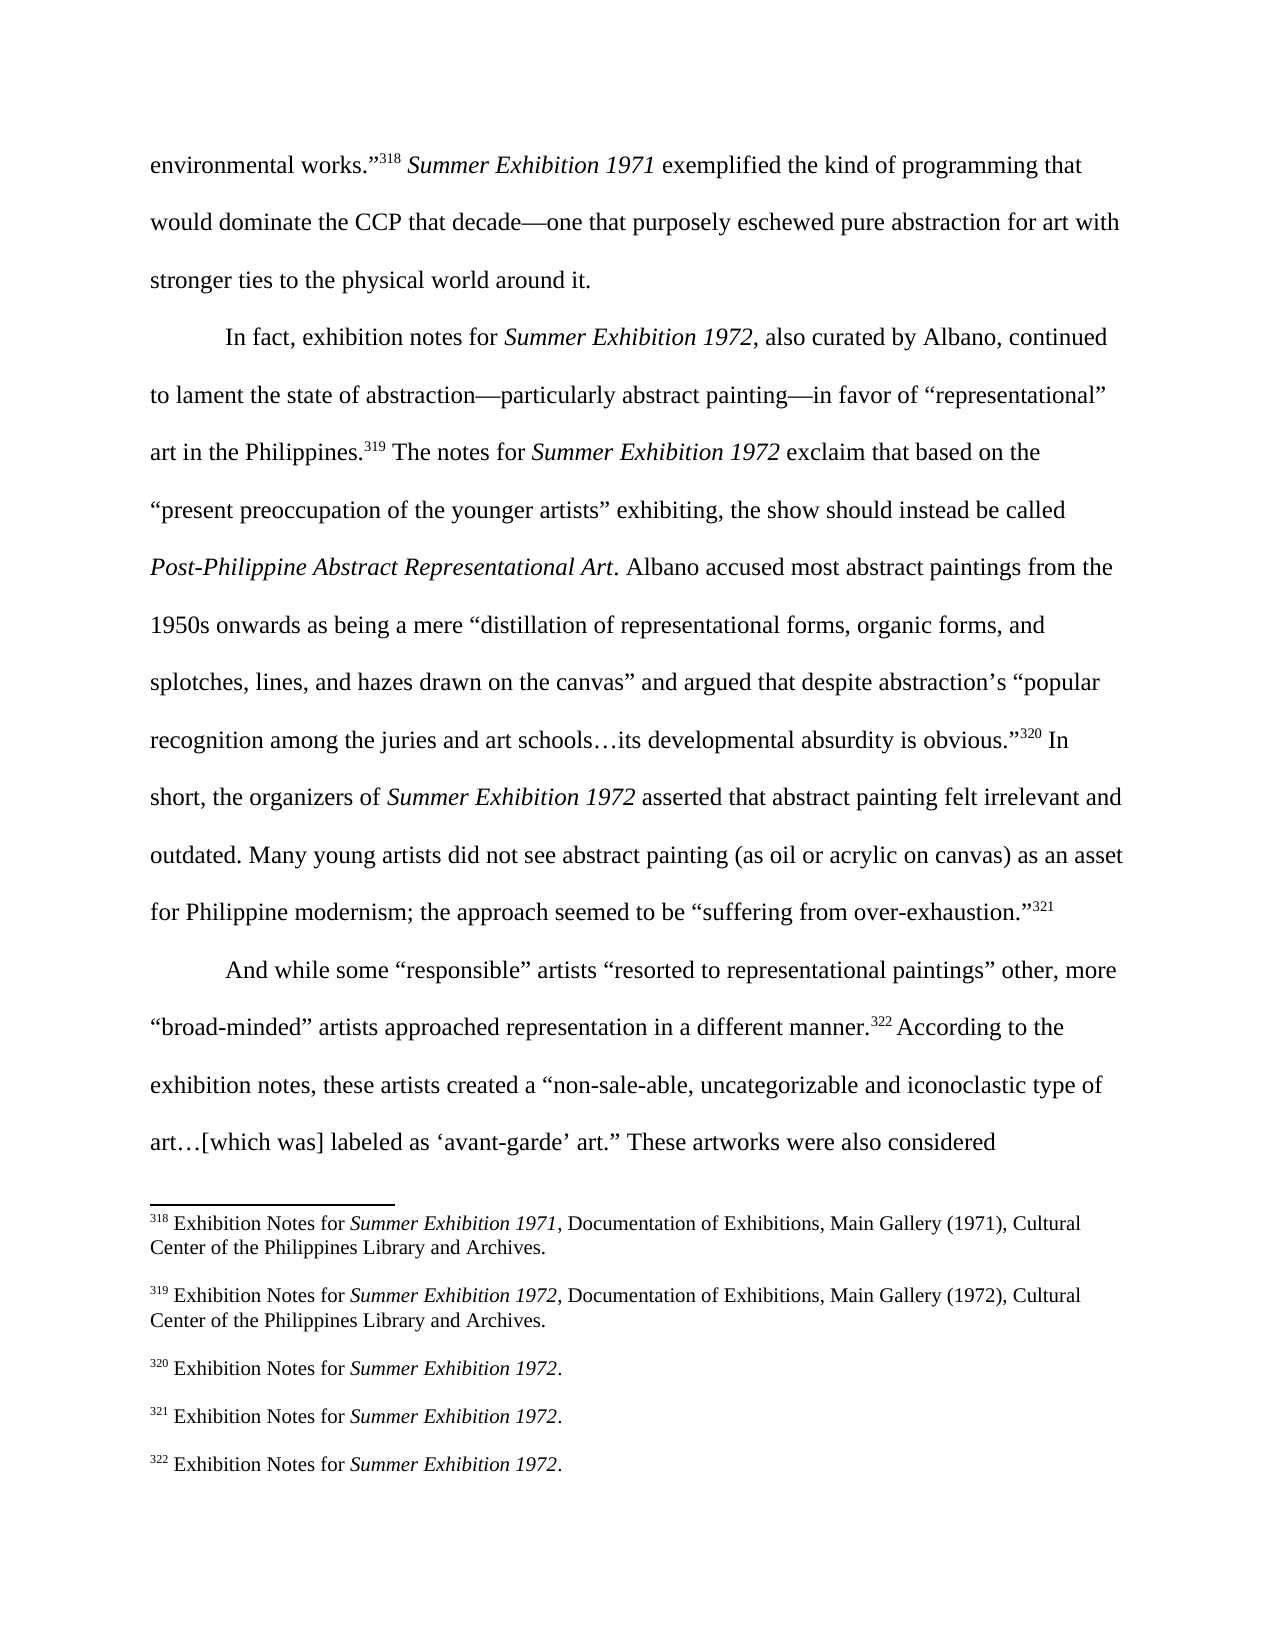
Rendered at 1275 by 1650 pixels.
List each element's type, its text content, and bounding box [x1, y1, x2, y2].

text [150, 955, 1125, 1156]
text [150, 150, 1125, 294]
text In fact, exhibition notes for Summer Exhibition 1972, also curated by Albano, continued to lament the state of abstraction—particularly abstract painting—in favor of “representational” art in the Philippines. The notes for Summer Exhibition 1972 exclaim that based on the “present preoccupation of the younger artists” exhibiting, the show should instead be called Post-Philippine Abstract Representational Art. Albano accused most abstract paintings from the 1950s onwards as being a mere “distillation of representational forms, organic forms, and splotches, lines, and hazes drawn on the canvas” and argued that despite abstraction’s “popular recognition among the juries and art schools…its developmental absurdity is obvious.” In short, the organizers of Summer Exhibition 1972 asserted that abstract painting felt irrelevant and outdated. Many young artists did not see abstract painting (as oil or acrylic on canvas) as an asset for Philippine modernism; the approach seemed to be “suffering from over-exhaustion.” [150, 322, 1125, 926]
